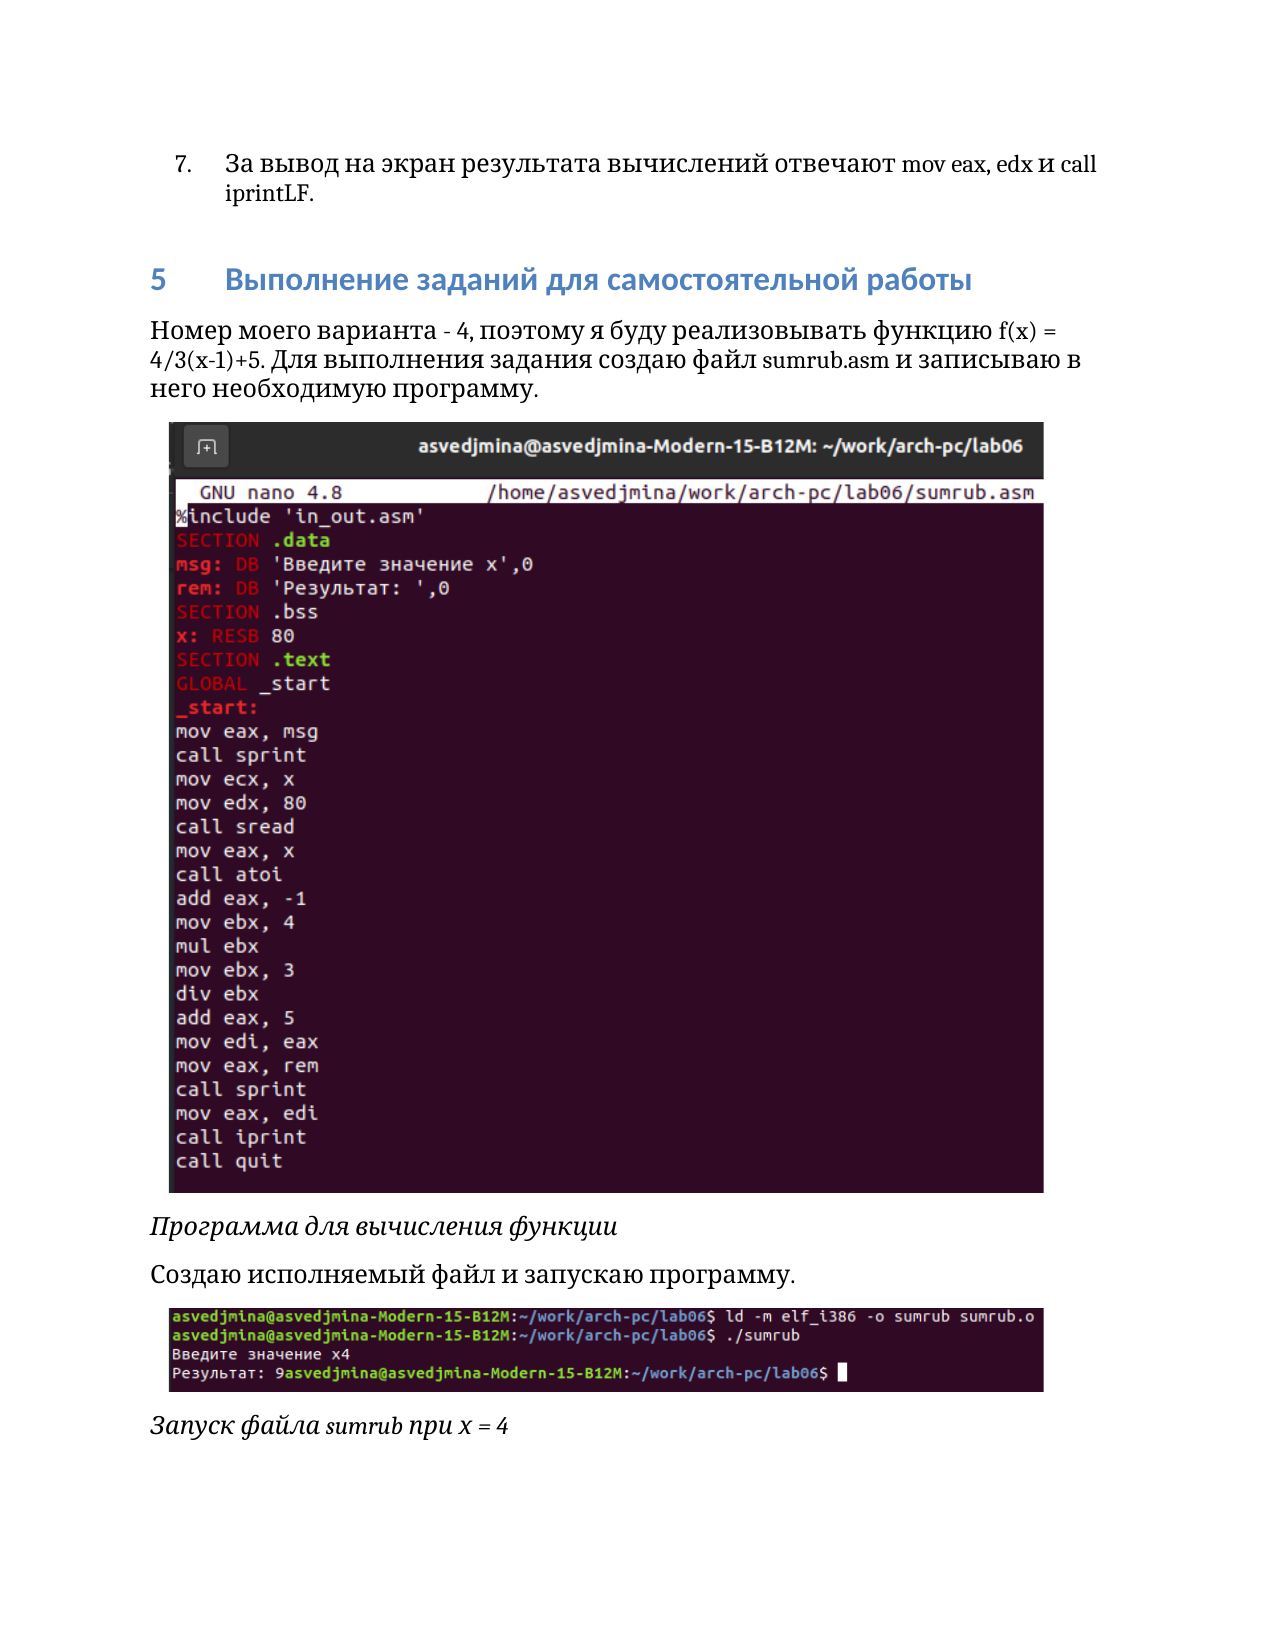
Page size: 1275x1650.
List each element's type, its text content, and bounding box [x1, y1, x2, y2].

subtitle 5 Выполнение заданий для самостоятельной работы [150, 257, 1125, 298]
picture [168, 422, 1044, 1193]
picture [168, 1308, 1044, 1392]
text Запуск файла sumrub при х = 4 [150, 1412, 1125, 1441]
text Программа для вычисления функции [150, 1213, 1125, 1242]
text Номер моего варианта - 4, поэтому я буду реализовывать функцию f(x) = 4/3(x-1)+5. Для выполнения задания создаю файл sumrub.asm и записываю в него необходимую программу. [150, 317, 1125, 403]
text Создаю исполняемый файл и запускаю программу. [150, 1261, 1125, 1289]
list За вывод на экран результата вычислений отвечают mov eax, edx и call iprintLF. [175, 150, 1125, 207]
